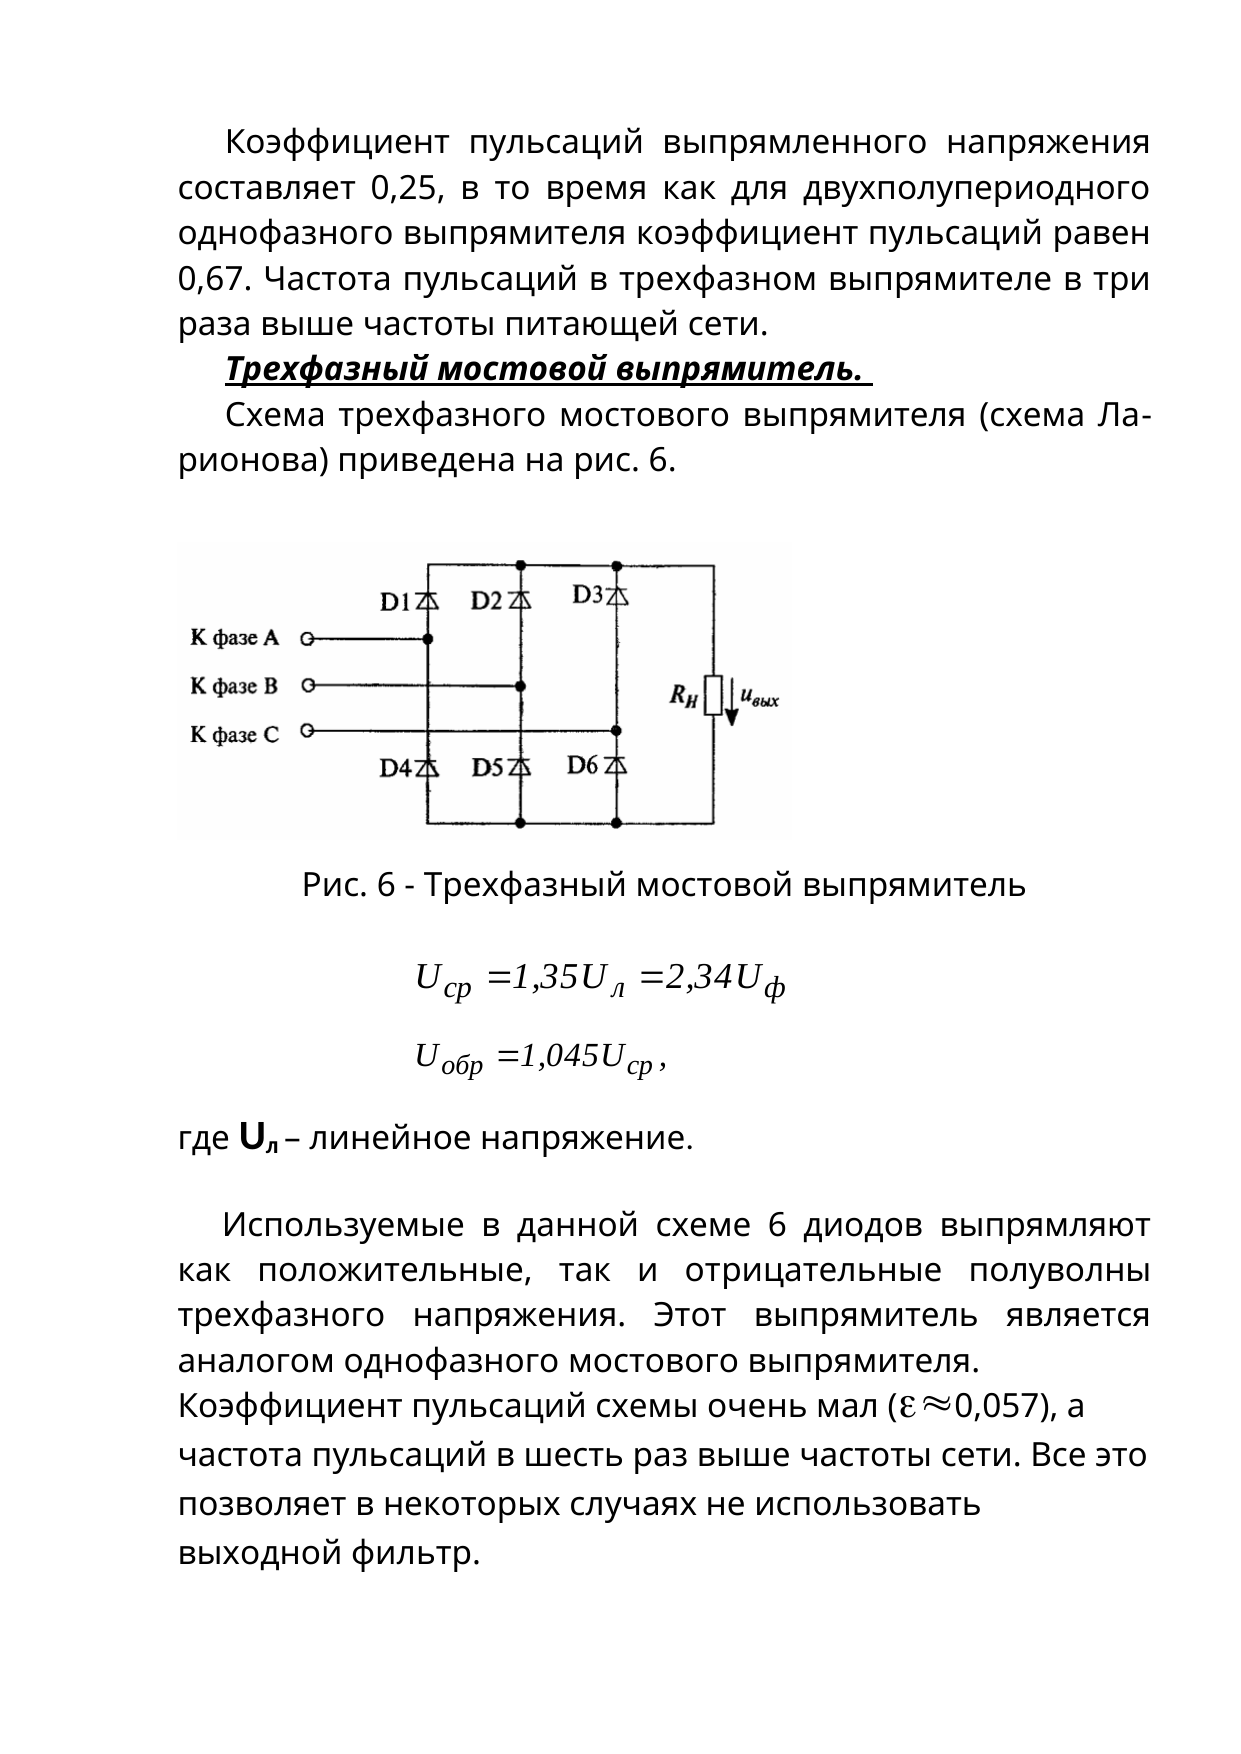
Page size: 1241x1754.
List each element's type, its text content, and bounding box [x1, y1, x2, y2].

text Схема трехфазного мостового выпрямителя (схема Ларионова) приведена на рис. 6. [177, 391, 1152, 481]
text Рис. 6 - Трехфазный мостовой выпрямитель [177, 861, 1152, 906]
text Используемые в данной схеме 6 диодов выпрямляют как положительные, так и отрицательные полуволны трехфазного напряжения. Этот выпрямитель является аналогом однофазного мостового выпрямителя. [177, 1200, 1152, 1382]
text Коэффициент пульсаций выпрямленного напряжения составляет 0,25, в то время как для двухполупериодного однофазного выпрямителя коэффициент пульсаций равен 0,67. Частота пульсаций в трехфазном выпрямителе в три раза выше частоты питающей сети. [177, 118, 1152, 345]
text Коэффициент пульсаций схемы очень мал (0,057), а частота пульсаций в шесть раз выше частоты сети. Все это позволяет в некоторых случаях не использовать выходной фильтр. [177, 1382, 1152, 1574]
text Трехфазный мостовой выпрямитель. [177, 345, 1152, 391]
text где Uл – линейное напряжение. [177, 1109, 1152, 1159]
